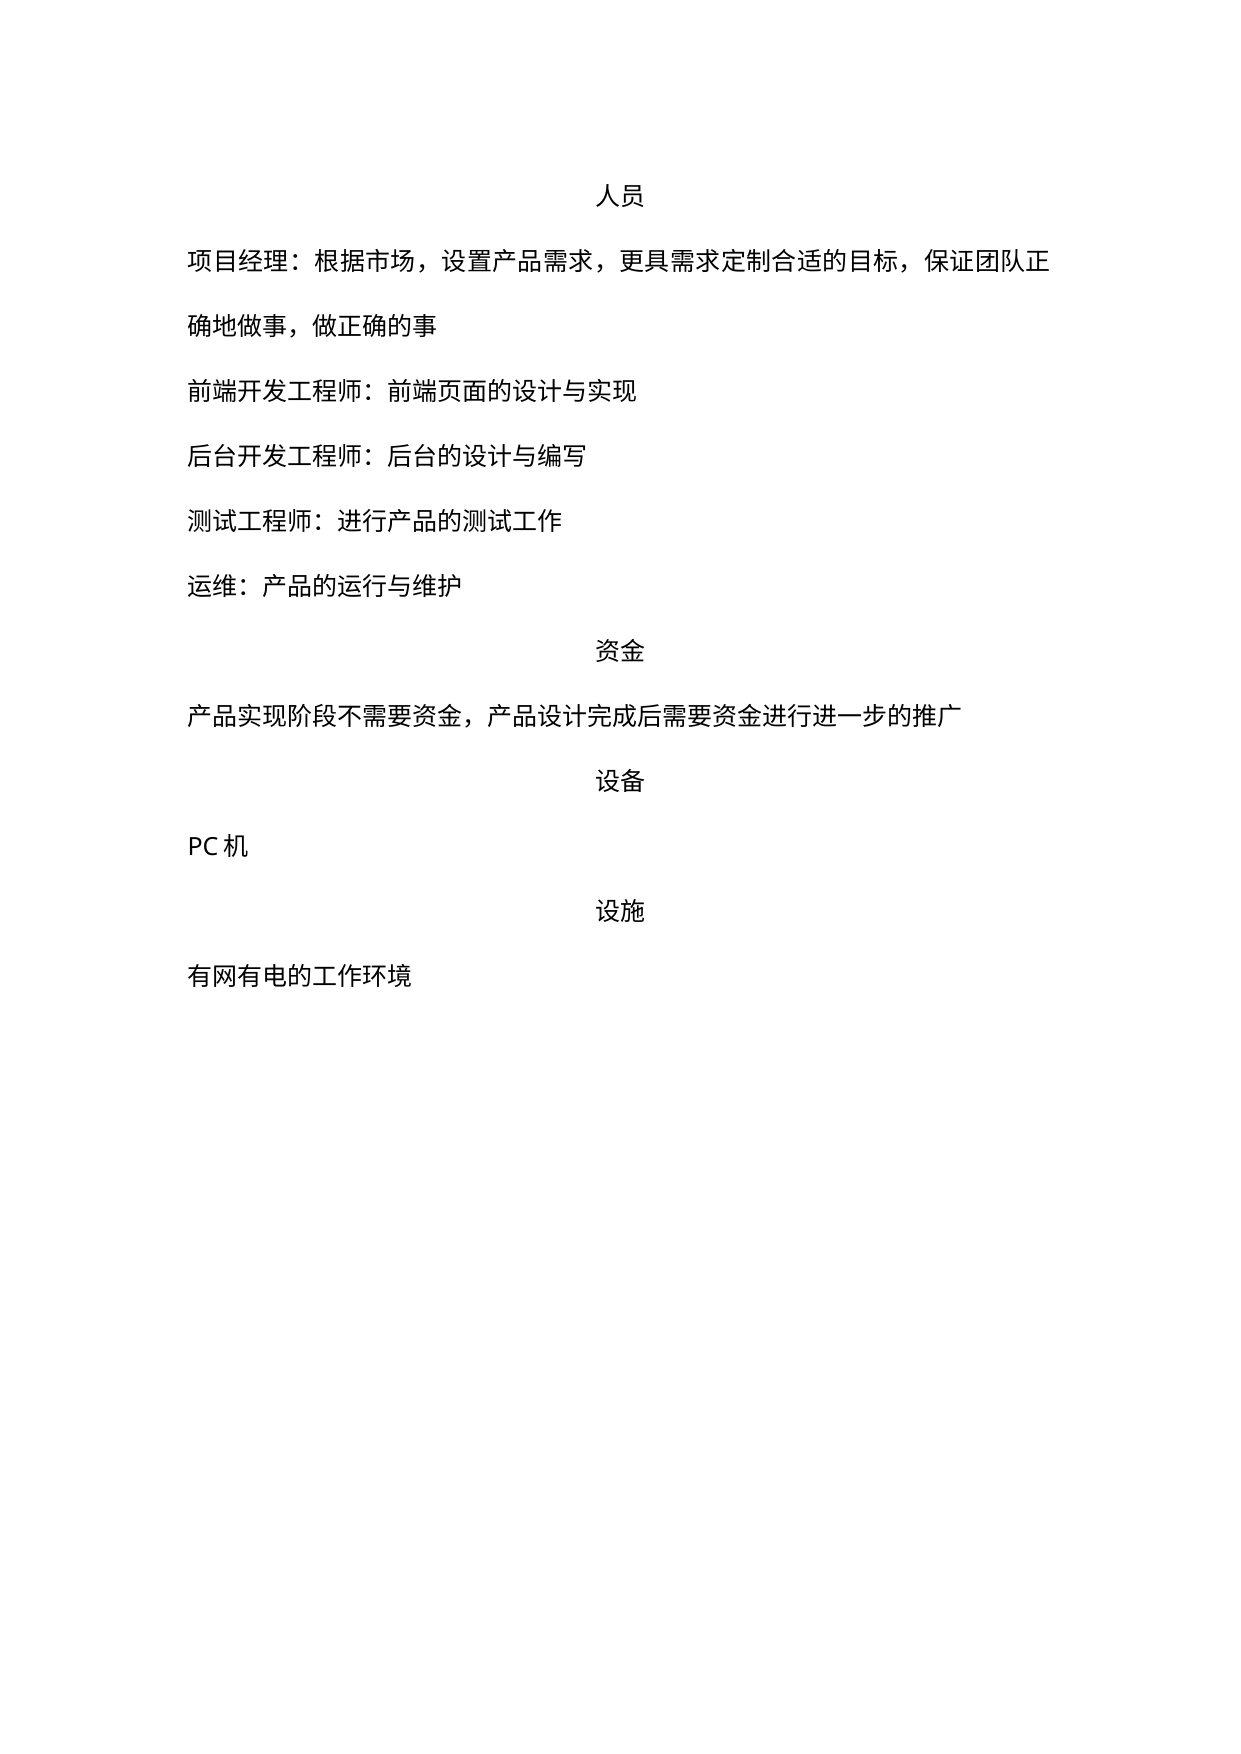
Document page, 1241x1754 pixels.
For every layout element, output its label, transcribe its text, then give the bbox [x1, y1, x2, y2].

text 项目经理：根据市场，设置产品需求，更具需求定制合适的目标，保证团队正确地做事，做正确的事 [187, 227, 1053, 357]
text 设施 [187, 877, 1053, 942]
text 产品实现阶段不需要资金，产品设计完成后需要资金进行进一步的推广 [187, 682, 1053, 747]
text 后台开发工程师：后台的设计与编写 [187, 422, 1053, 487]
text 测试工程师：进行产品的测试工作 [187, 487, 1053, 552]
text 资金 [187, 617, 1053, 682]
text 前端开发工程师：前端页面的设计与实现 [187, 357, 1053, 422]
text 人员 [187, 162, 1053, 227]
text 有网有电的工作环境 [187, 942, 1053, 1007]
text PC机 [187, 812, 1053, 877]
text 设备 [187, 747, 1053, 812]
text 运维：产品的运行与维护 [187, 552, 1053, 617]
